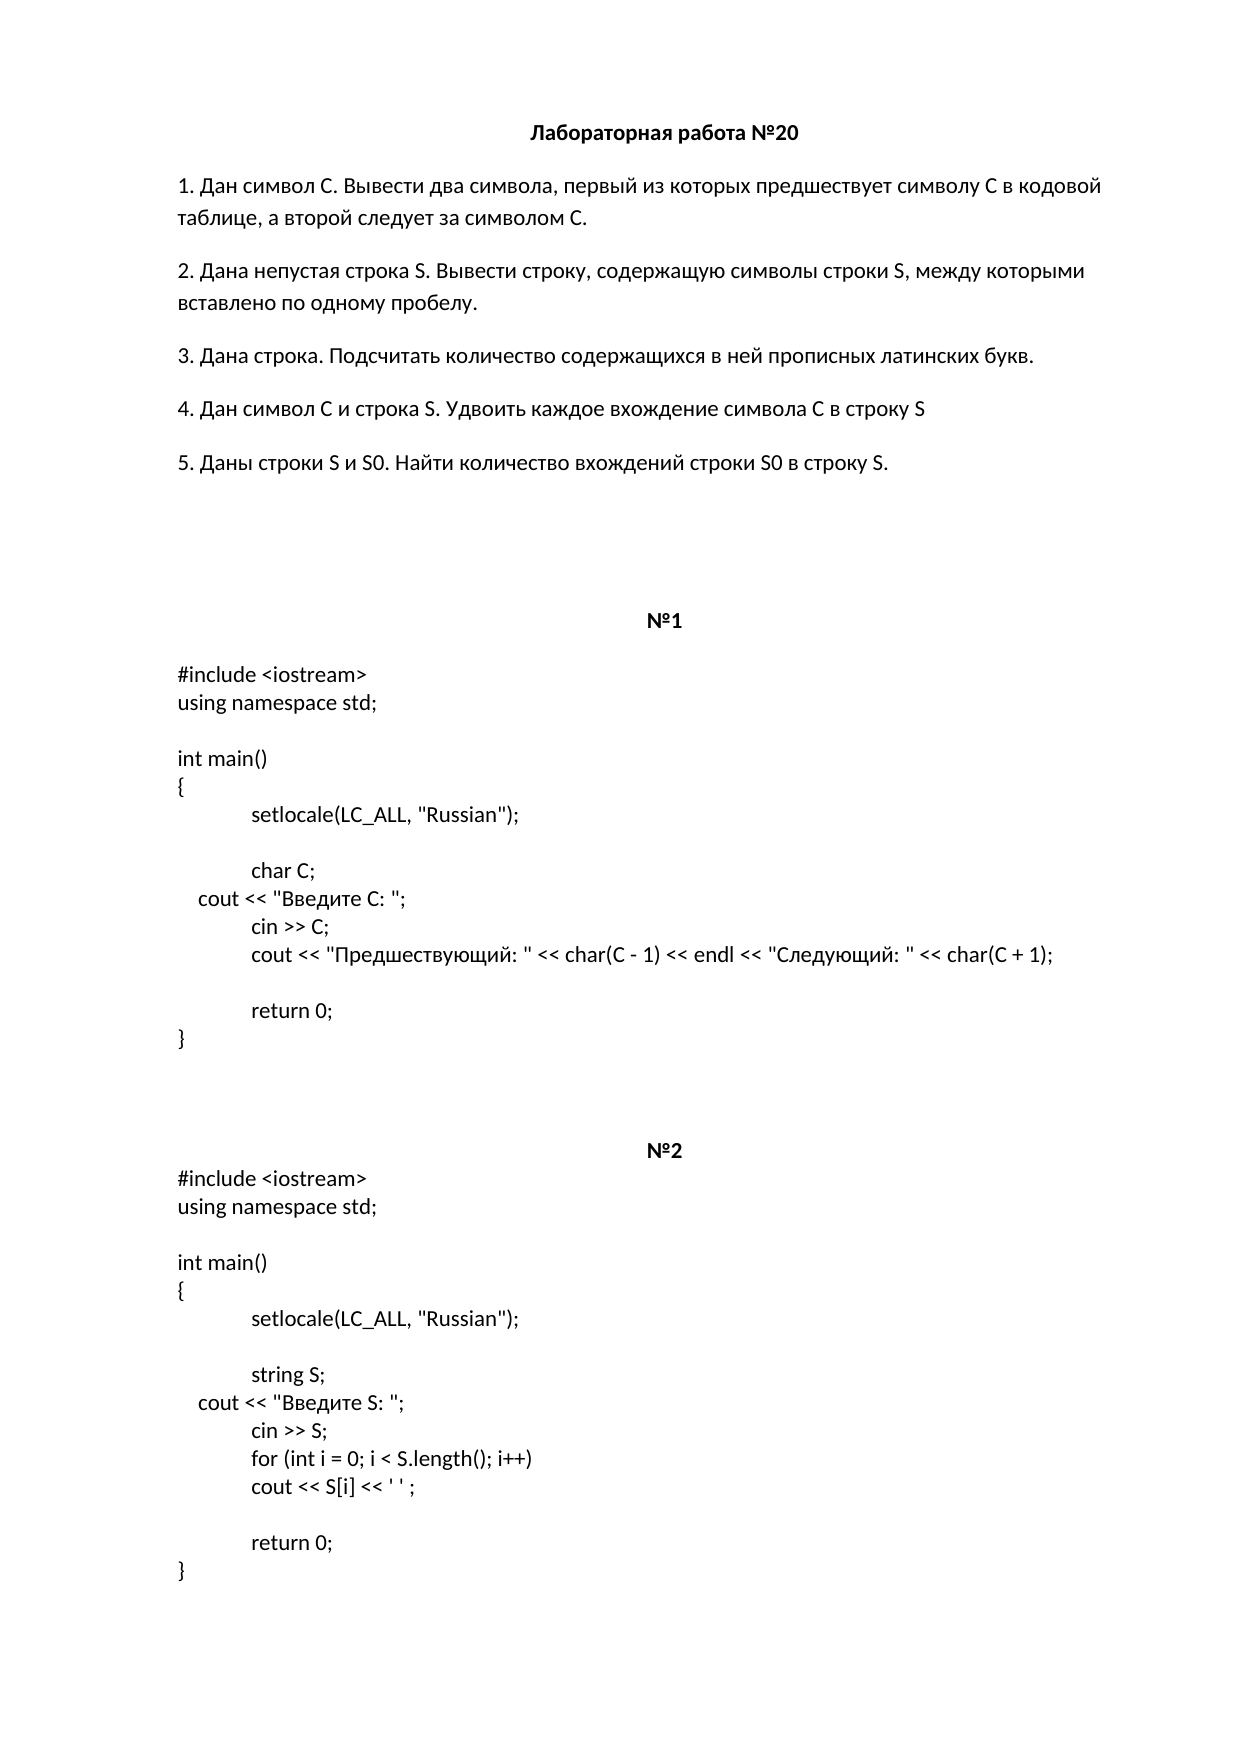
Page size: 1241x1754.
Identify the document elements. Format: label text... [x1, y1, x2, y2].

text #include <iostream> [177, 1164, 1152, 1192]
text for (int i = 0; i < S.length(); i++) [177, 1444, 1152, 1472]
text 5. Даны строки S и S0. Найти количество вхождений строки S0 в строку S. [177, 448, 1152, 476]
text { [177, 1276, 1152, 1304]
text cout << "Введите S: "; [177, 1388, 1152, 1416]
text char C; [177, 856, 1152, 884]
text { [177, 772, 1152, 800]
text setlocale(LC_ALL, "Russian"); [177, 800, 1152, 828]
text } [177, 1024, 1152, 1052]
text return 0; [177, 996, 1152, 1024]
text #include <iostream> [177, 660, 1152, 688]
text setlocale(LC_ALL, "Russian"); [177, 1304, 1152, 1332]
text int main() [177, 744, 1152, 772]
text cin >> S; [177, 1416, 1152, 1444]
text int main() [177, 1248, 1152, 1276]
text №1 [177, 607, 1152, 635]
text cout << S[i] << ' ' ; [177, 1472, 1152, 1500]
text using namespace std; [177, 1192, 1152, 1220]
text cout << "Введите С: "; [177, 884, 1152, 912]
text using namespace std; [177, 688, 1152, 716]
text 2. Дана непустая строка S. Вывести строку, содержащую символы строки S, между которыми вставлено по одному пробелу. [177, 256, 1152, 317]
text Лабораторная работа №20 [177, 118, 1152, 146]
text cin >> C; [177, 912, 1152, 940]
text } [177, 1556, 1152, 1584]
text 3. Дана строка. Подсчитать количество содержащихся в ней прописных латинских букв. [177, 342, 1152, 369]
text return 0; [177, 1528, 1152, 1556]
text string S; [177, 1360, 1152, 1388]
text cout << "Предшествующий: " << char(C - 1) << endl << "Следующий: " << char(C + 1); [177, 940, 1152, 968]
text №2 [177, 1136, 1152, 1164]
text 4. Дан символ C и строка S. Удвоить каждое вхождение символа C в строку S [177, 394, 1152, 423]
text 1. Дан символ C. Вывести два символа, первый из которых предшествует символу C в кодовой таблице, а второй следует за символом C. [177, 171, 1152, 231]
